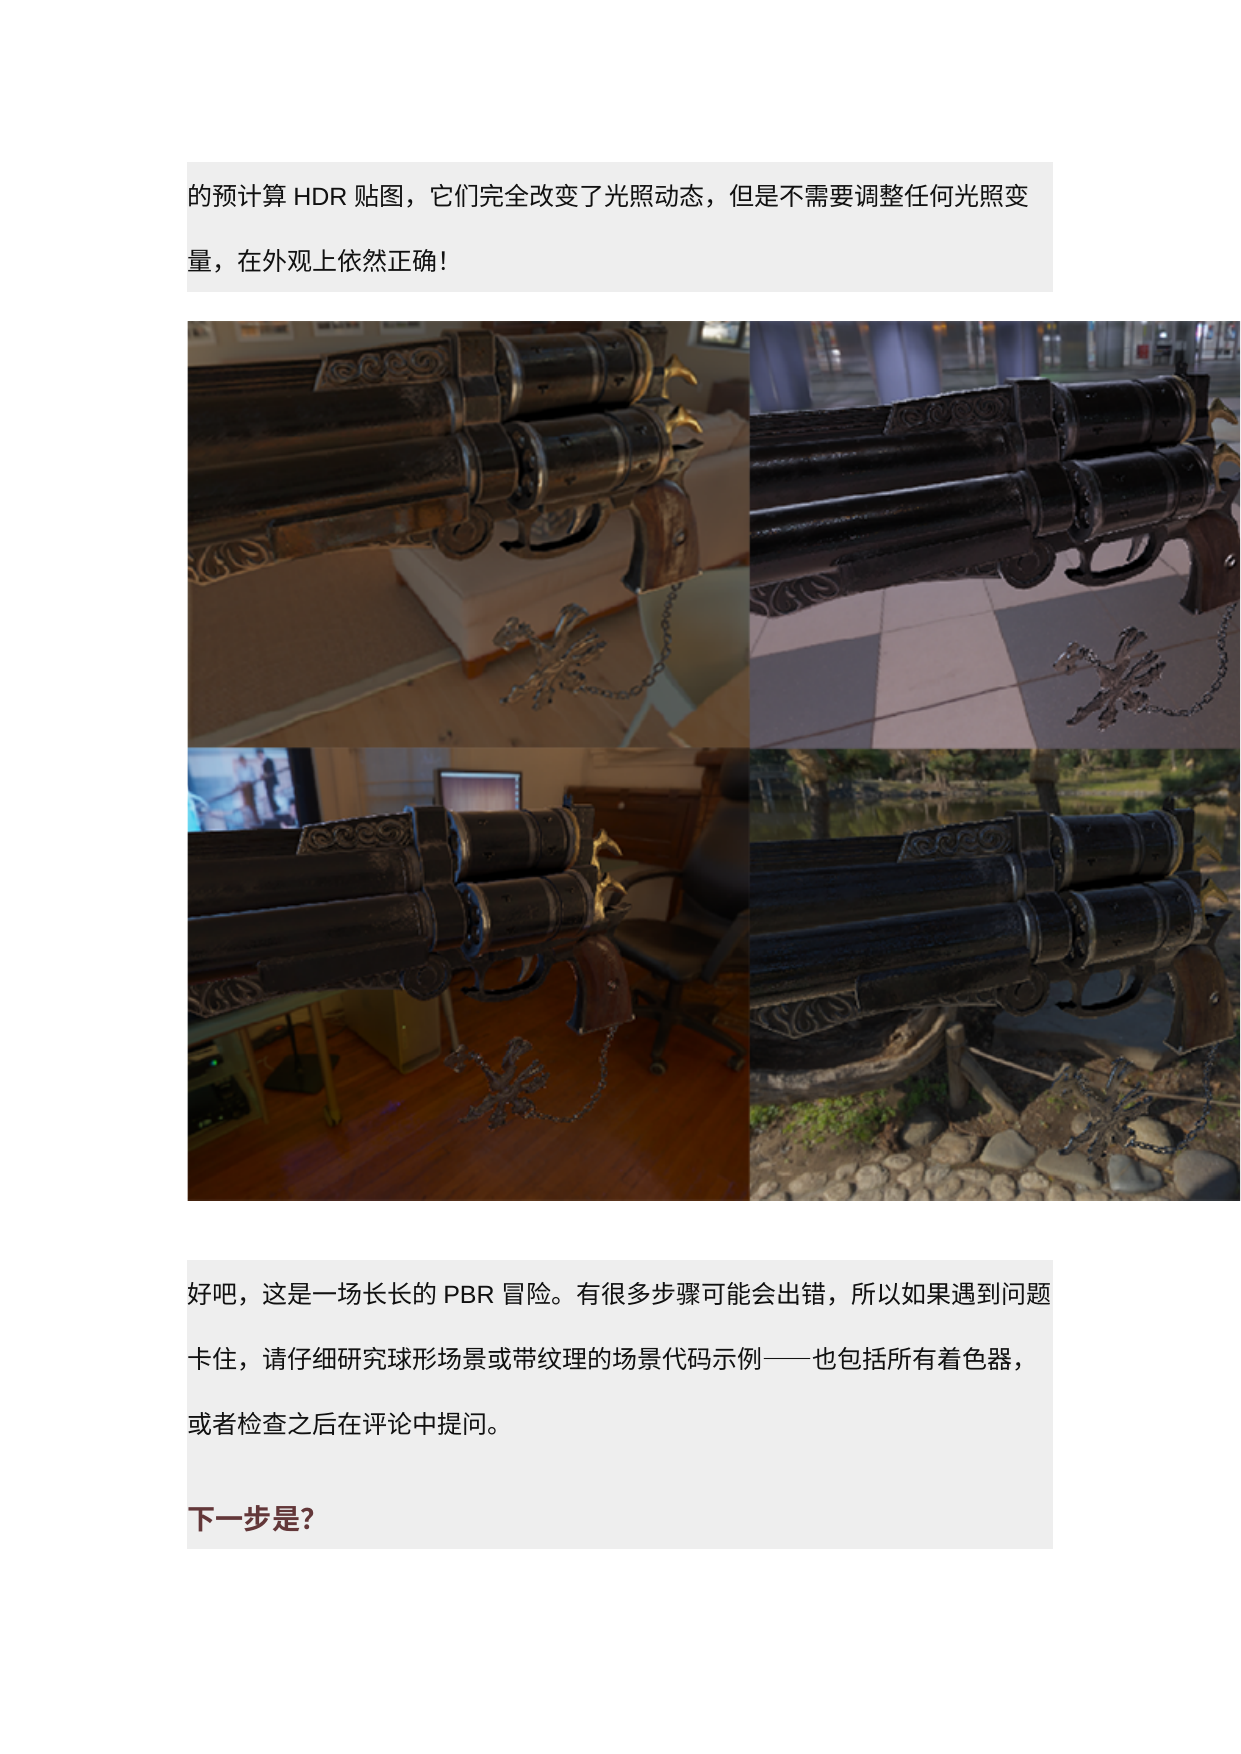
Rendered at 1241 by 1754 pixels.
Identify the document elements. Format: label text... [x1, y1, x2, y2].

text What's next?下一步是？ [187, 1484, 1053, 1549]
text Well, this PBR adventure turned out to be quite a long journey. 好吧，这是一场长长的 PBR 冒险。There are a lot of steps and thus a lot that could go wrong so carefully work your way through the sphere scene or textured scene code samples (including all shaders) if you're stuck, or check and ask around in the comments.有很多步骤可能会出错，所以如果遇到问题卡住，请仔细研究球形场景或带纹理的场景代码示例——也包括所有着色器，或者检查之后在评论中提问。 [187, 1260, 1053, 1455]
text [187, 162, 1053, 292]
picture [187, 321, 1241, 1201]
